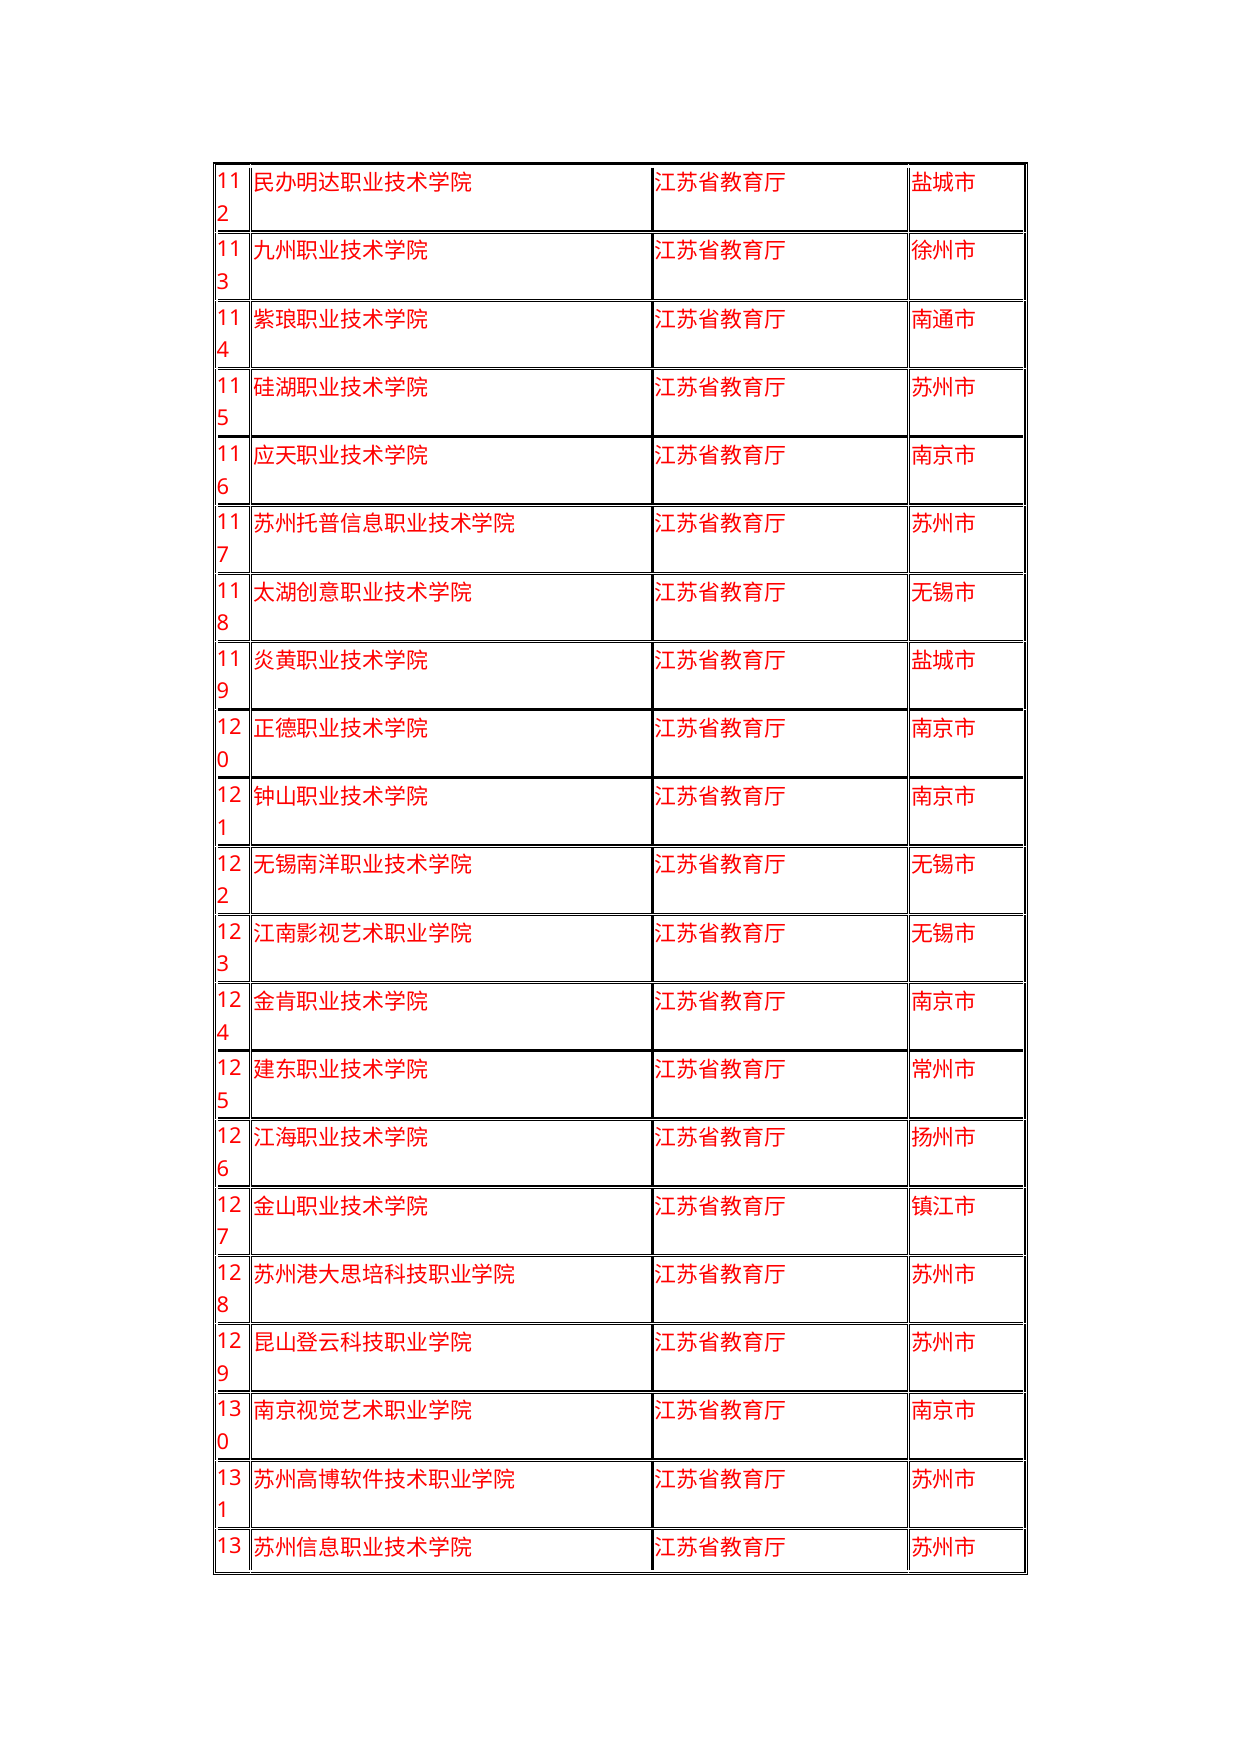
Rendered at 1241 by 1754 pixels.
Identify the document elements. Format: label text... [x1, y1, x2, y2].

table_cell 江苏省教育厅 [654, 916, 907, 981]
table_cell 128 [214, 1254, 251, 1322]
table_cell 江苏省教育厅 [654, 1394, 907, 1458]
table_cell 江苏省教育厅 [654, 575, 907, 639]
table_cell 昆山登云科技职业学院 [252, 1325, 651, 1390]
table_cell 苏州市 [909, 1322, 1026, 1390]
table_cell 江苏省教育厅 [654, 1257, 907, 1322]
table_cell 盐城市 [909, 165, 1024, 230]
table_cell 南京市 [910, 1390, 1025, 1458]
table_cell 苏州港大思培科技职业学院 [252, 1257, 651, 1322]
table_cell 扬州市 [910, 1117, 1025, 1185]
table_cell 江苏省教育厅 [654, 984, 907, 1049]
table_cell 126 [216, 1117, 249, 1185]
table_cell 江苏省教育厅 [654, 1325, 907, 1390]
table_cell 南京市 [909, 981, 1026, 1049]
table_cell 无锡南洋职业技术学院 [252, 848, 651, 912]
table_cell 苏州高博软件技术职业学院 [252, 1462, 651, 1527]
table_cell 131 [216, 1458, 249, 1527]
table_cell 江苏省教育厅 [654, 234, 907, 298]
table_cell 苏州市 [909, 1527, 1026, 1572]
table_cell 江苏省教育厅 [654, 507, 907, 571]
table_cell 132 [214, 1527, 251, 1572]
table_cell 建东职业技术学院 [252, 1052, 651, 1117]
table_cell 119 [216, 640, 249, 708]
table_cell 江海职业技术学院 [252, 1121, 651, 1185]
table_cell 江苏省教育厅 [654, 438, 907, 503]
table_cell 苏州市 [910, 503, 1025, 571]
table_cell 江苏省教育厅 [652, 1530, 908, 1572]
table_cell 124 [214, 981, 251, 1049]
table_cell 115 [214, 367, 251, 435]
table_cell 民办明达职业技术学院 [251, 165, 652, 230]
table_cell 江苏省教育厅 [652, 165, 908, 230]
table_cell 徐州市 [910, 230, 1025, 298]
table_cell 太湖创意职业技术学院 [252, 575, 651, 639]
table_cell 应天职业技术学院 [252, 438, 651, 503]
table_cell 苏州信息职业技术学院 [251, 1530, 652, 1572]
table_cell 苏州托普信息职业技术学院 [252, 507, 651, 571]
table_cell 南京市 [910, 708, 1026, 776]
table_cell 122 [216, 844, 249, 912]
table_cell 金山职业技术学院 [252, 1189, 651, 1254]
table_cell 苏州市 [909, 1254, 1026, 1322]
table_cell 127 [216, 1185, 249, 1254]
table_cell 硅湖职业技术学院 [252, 370, 651, 435]
table_cell 苏州市 [910, 1458, 1025, 1527]
table_cell 无锡市 [910, 913, 1025, 981]
table_cell 112 [216, 165, 251, 230]
table_cell 117 [216, 503, 249, 571]
table_cell 江苏省教育厅 [654, 1121, 907, 1185]
table_cell 江苏省教育厅 [654, 1462, 907, 1527]
table_cell 常州市 [910, 1049, 1024, 1117]
table_cell 129 [214, 1322, 251, 1390]
table_cell 苏州市 [909, 367, 1026, 435]
table_cell 123 [216, 913, 249, 981]
table_cell 无锡市 [910, 844, 1025, 912]
table_cell 121 [216, 776, 249, 844]
table_cell 江苏省教育厅 [654, 711, 907, 776]
table_cell 江苏省教育厅 [654, 1052, 907, 1117]
table_cell 九州职业技术学院 [252, 234, 651, 298]
table_cell 江苏省教育厅 [654, 643, 907, 708]
table_cell 南京市 [910, 776, 1024, 844]
table_cell 南京市 [910, 435, 1024, 503]
table_cell 盐城市 [910, 640, 1025, 708]
table_cell 120 [214, 708, 249, 776]
table_cell 炎黄职业技术学院 [252, 643, 651, 708]
table_cell 无锡市 [910, 571, 1025, 639]
table_cell 江苏省教育厅 [654, 302, 907, 367]
table_cell 江南影视艺术职业学院 [252, 916, 651, 981]
table_cell 130 [216, 1390, 249, 1458]
table_cell 钟山职业技术学院 [252, 779, 651, 844]
table_cell 118 [216, 571, 249, 639]
table_cell 江苏省教育厅 [654, 370, 907, 435]
table_cell 113 [216, 230, 249, 298]
table_cell 江苏省教育厅 [654, 848, 907, 912]
table_cell 紫琅职业技术学院 [252, 302, 651, 367]
table_cell 125 [216, 1049, 249, 1117]
table_cell 南通市 [910, 299, 1025, 367]
table_cell 镇江市 [910, 1185, 1025, 1254]
table_cell 116 [216, 435, 249, 503]
table_cell 南京视觉艺术职业学院 [252, 1394, 651, 1458]
table_cell 114 [216, 299, 249, 367]
table_cell 正德职业技术学院 [252, 711, 651, 776]
table_cell 江苏省教育厅 [654, 779, 907, 844]
table_cell 金肯职业技术学院 [252, 984, 651, 1049]
table_cell 江苏省教育厅 [654, 1189, 907, 1254]
